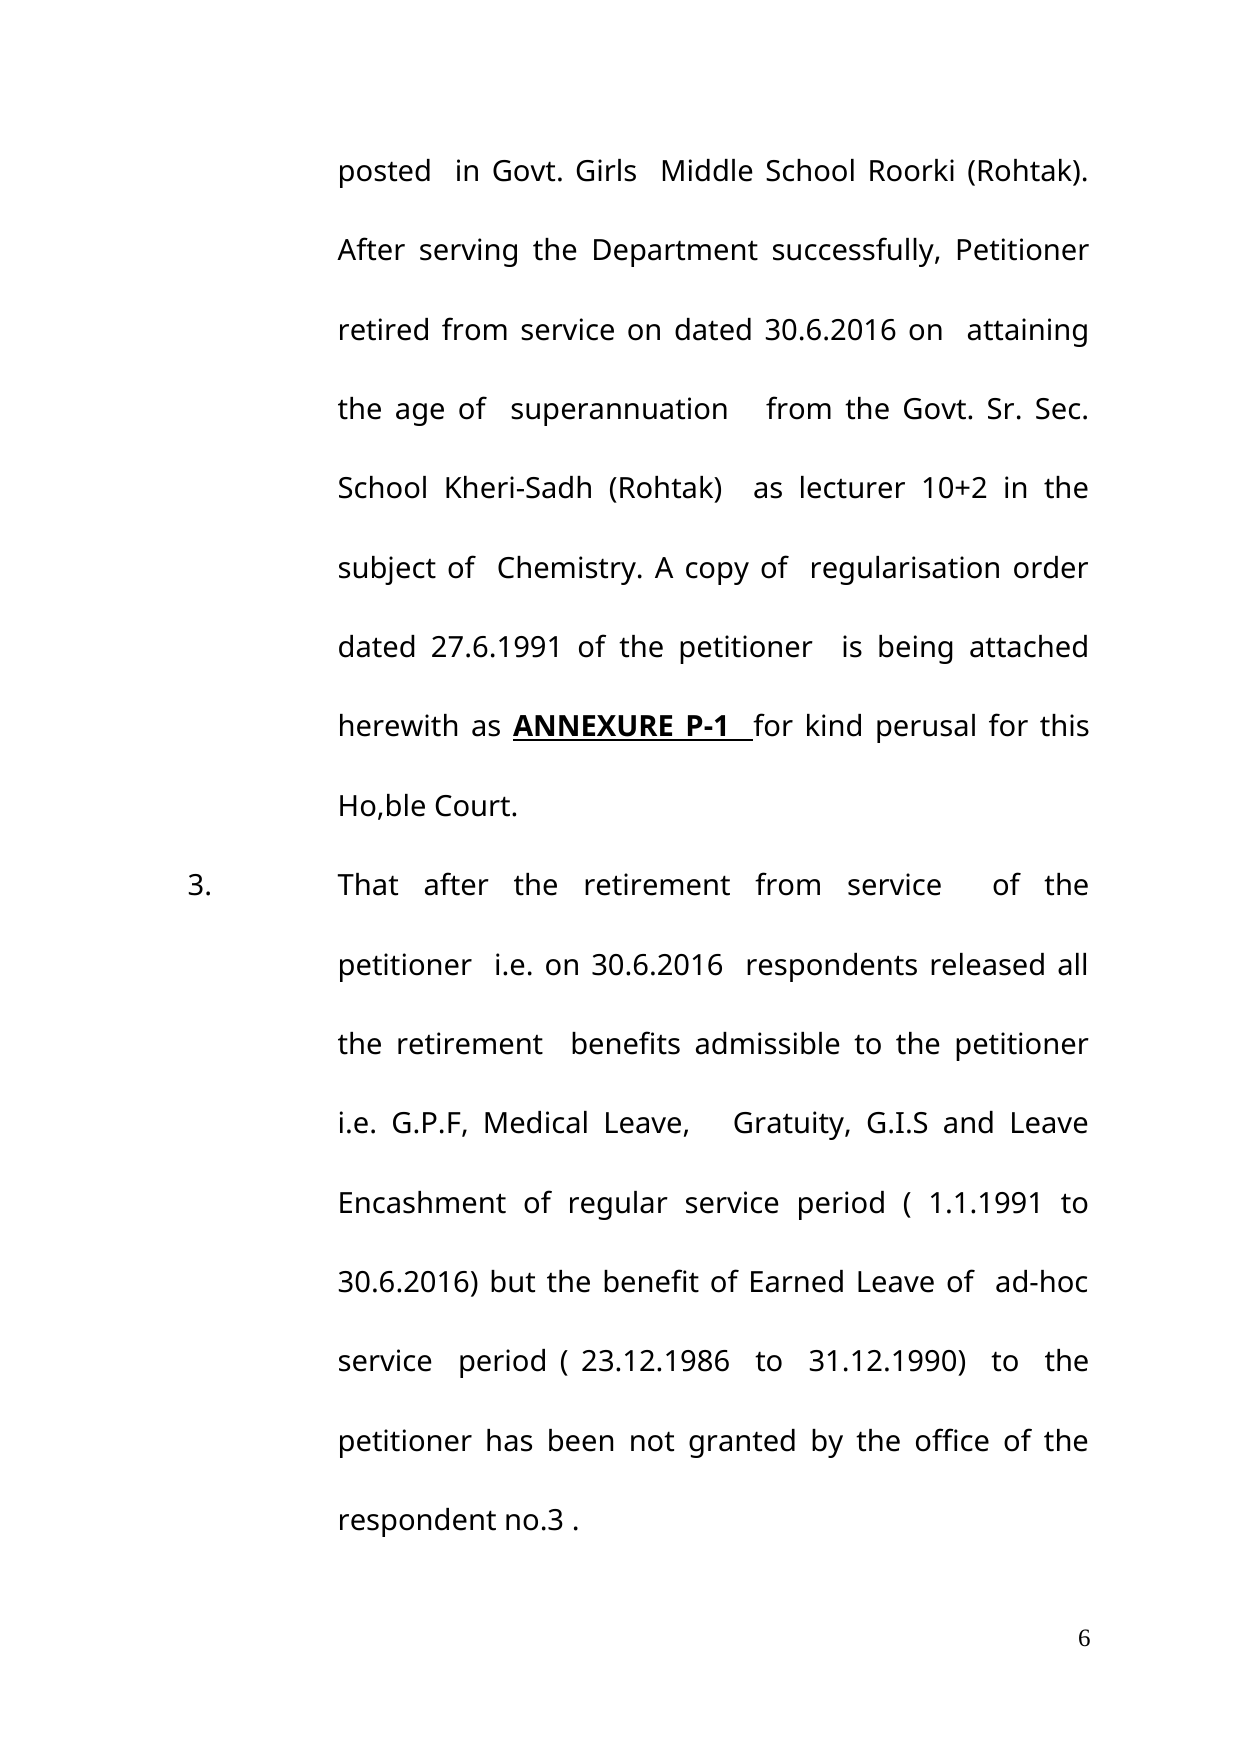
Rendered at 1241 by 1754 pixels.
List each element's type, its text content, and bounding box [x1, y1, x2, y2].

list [187, 150, 1090, 825]
list That after the retirement from service of the petitioner i.e. on 30.6.2016 respondents released all the retirement benefits admissible to the petitioner i.e. G.P.F, Medical Leave, Gratuity, G.I.S and Leave Encashment of regular service period ( 1.1.1991 to 30.6.2016) but the benefit of Earned Leave of ad-hoc service period ( 23.12.1986 to 31.12.1990) to the petitioner has been not granted by the office of the respondent no.3 . [187, 864, 1090, 1539]
